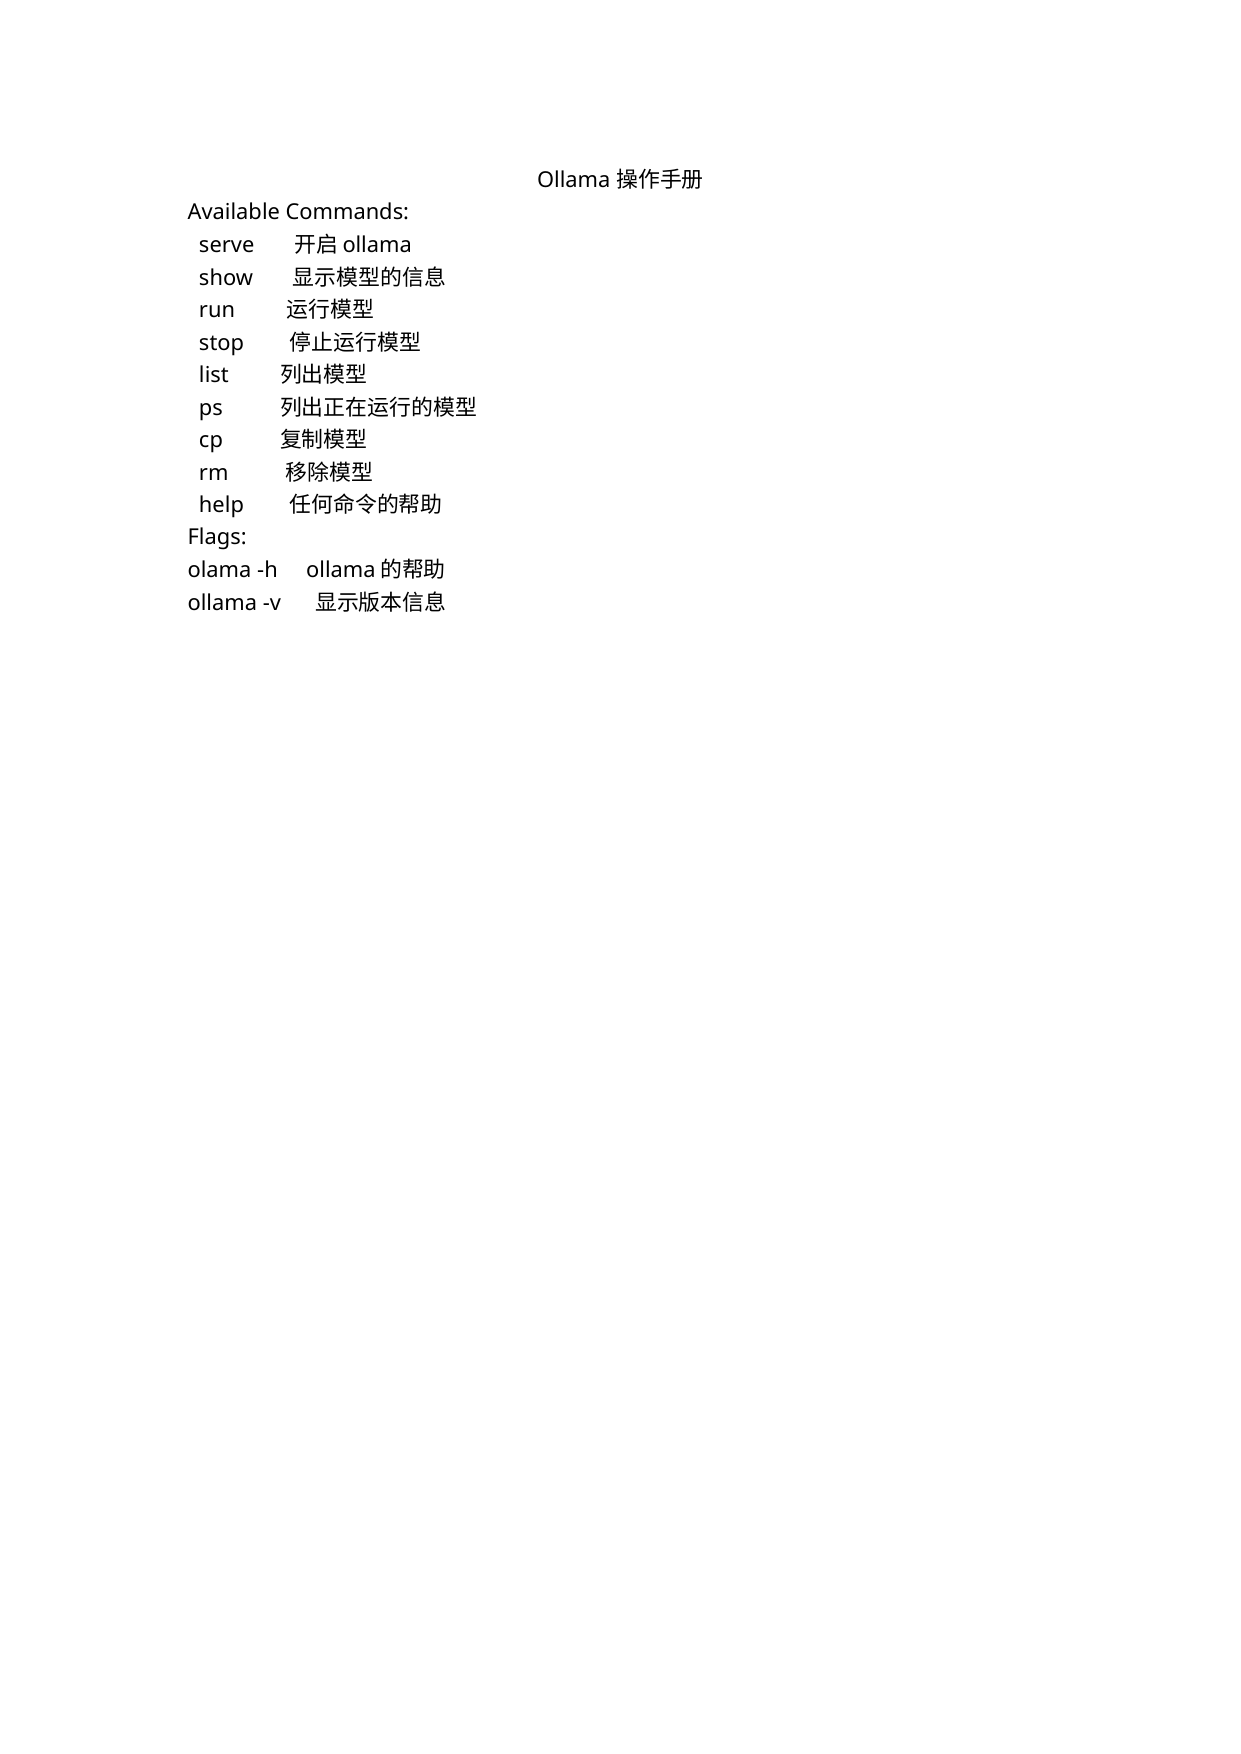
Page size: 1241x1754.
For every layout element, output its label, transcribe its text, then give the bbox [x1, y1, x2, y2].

text list 列出模型 [187, 357, 1053, 389]
text stop 停止运行模型 [187, 324, 1053, 357]
text cp 复制模型 [187, 422, 1053, 454]
text ps 列出正在运行的模型 [187, 389, 1053, 422]
text Available Commands: [187, 194, 1053, 227]
text rm 移除模型 [187, 454, 1053, 487]
text olama -h ollama的帮助 [187, 552, 1053, 584]
text serve 开启ollama [187, 227, 1053, 259]
text ollama -v 显示版本信息 [187, 584, 1053, 617]
text Flags: [187, 519, 1053, 552]
text show 显示模型的信息 [187, 259, 1053, 292]
text run 运行模型 [187, 292, 1053, 324]
text Ollama 操作手册 [187, 162, 1053, 194]
text help 任何命令的帮助 [187, 487, 1053, 519]
